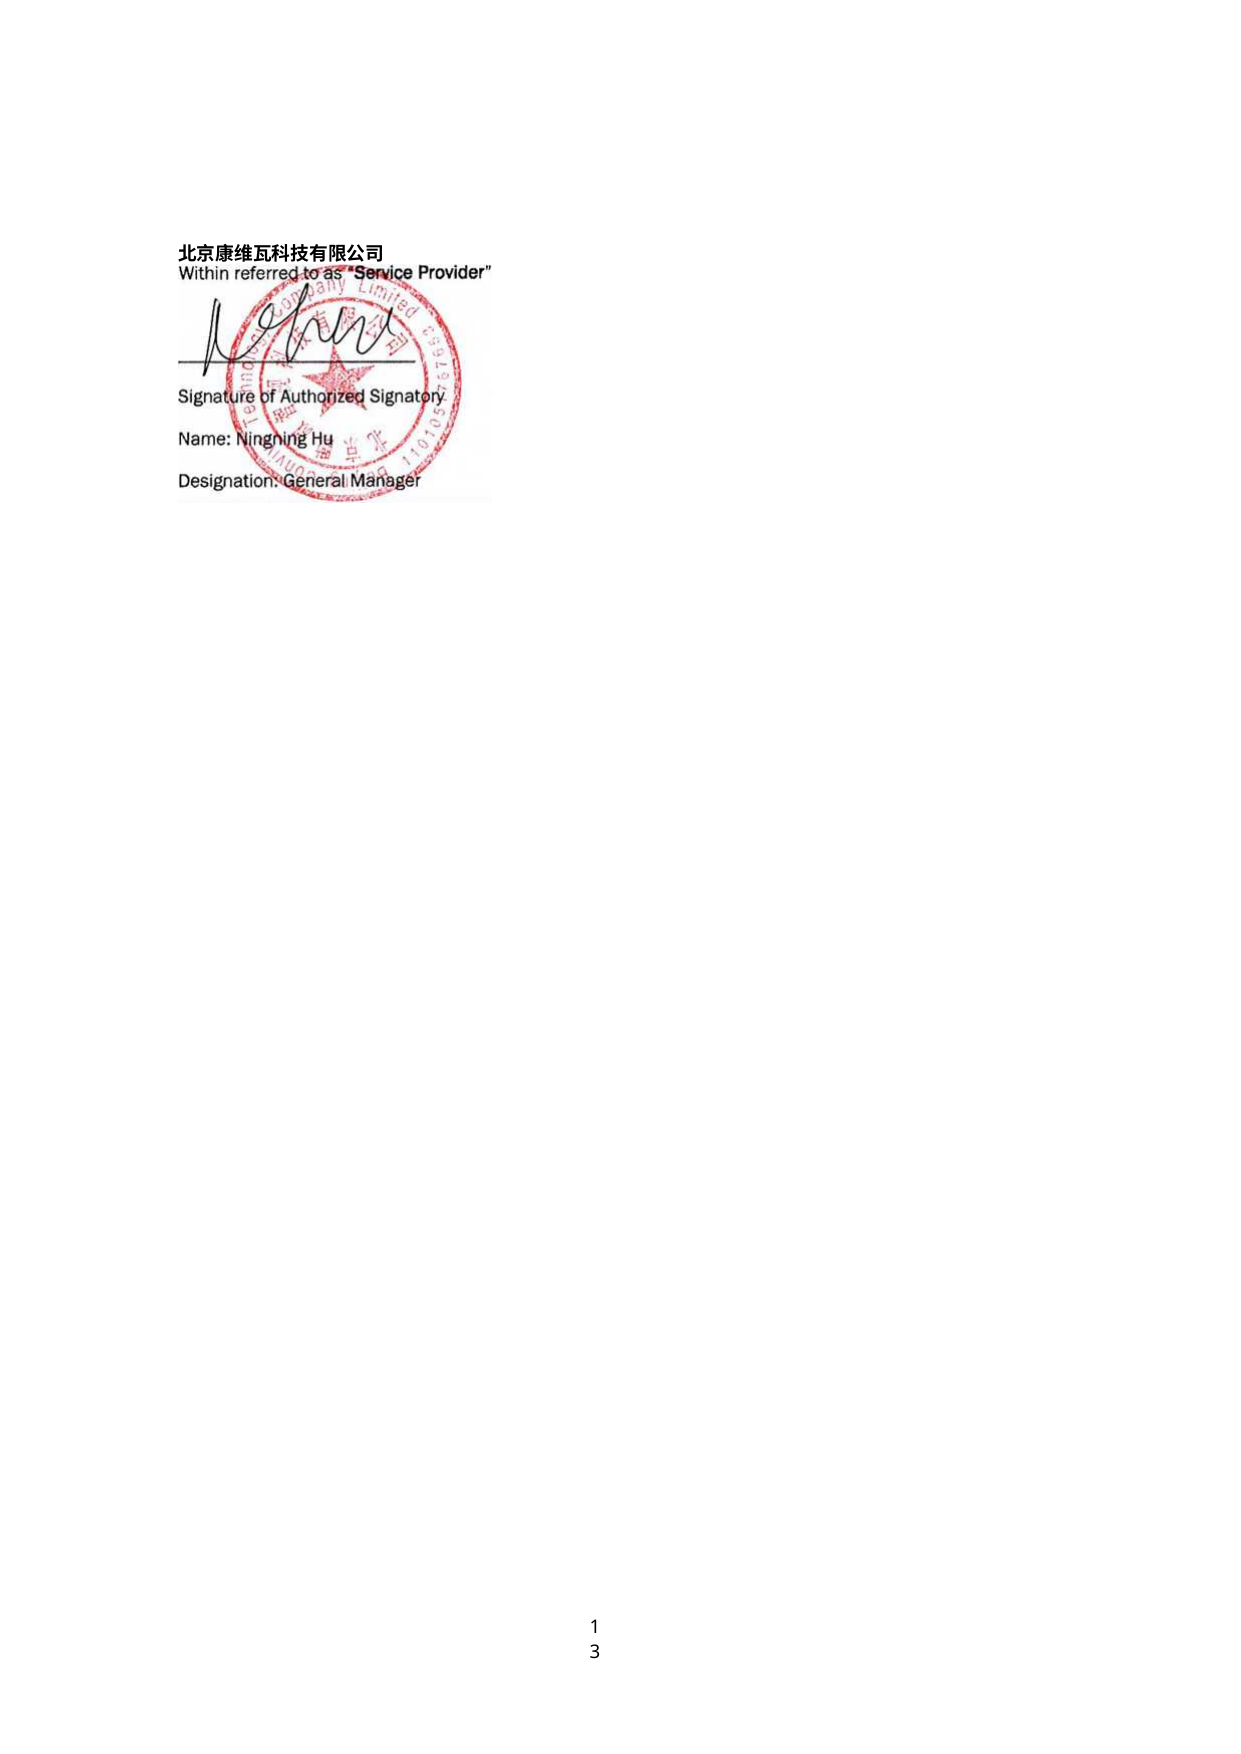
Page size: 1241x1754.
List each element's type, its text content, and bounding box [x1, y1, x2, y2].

picture [177, 264, 492, 503]
text 北京康维瓦科技有限公司 [178, 246, 572, 264]
